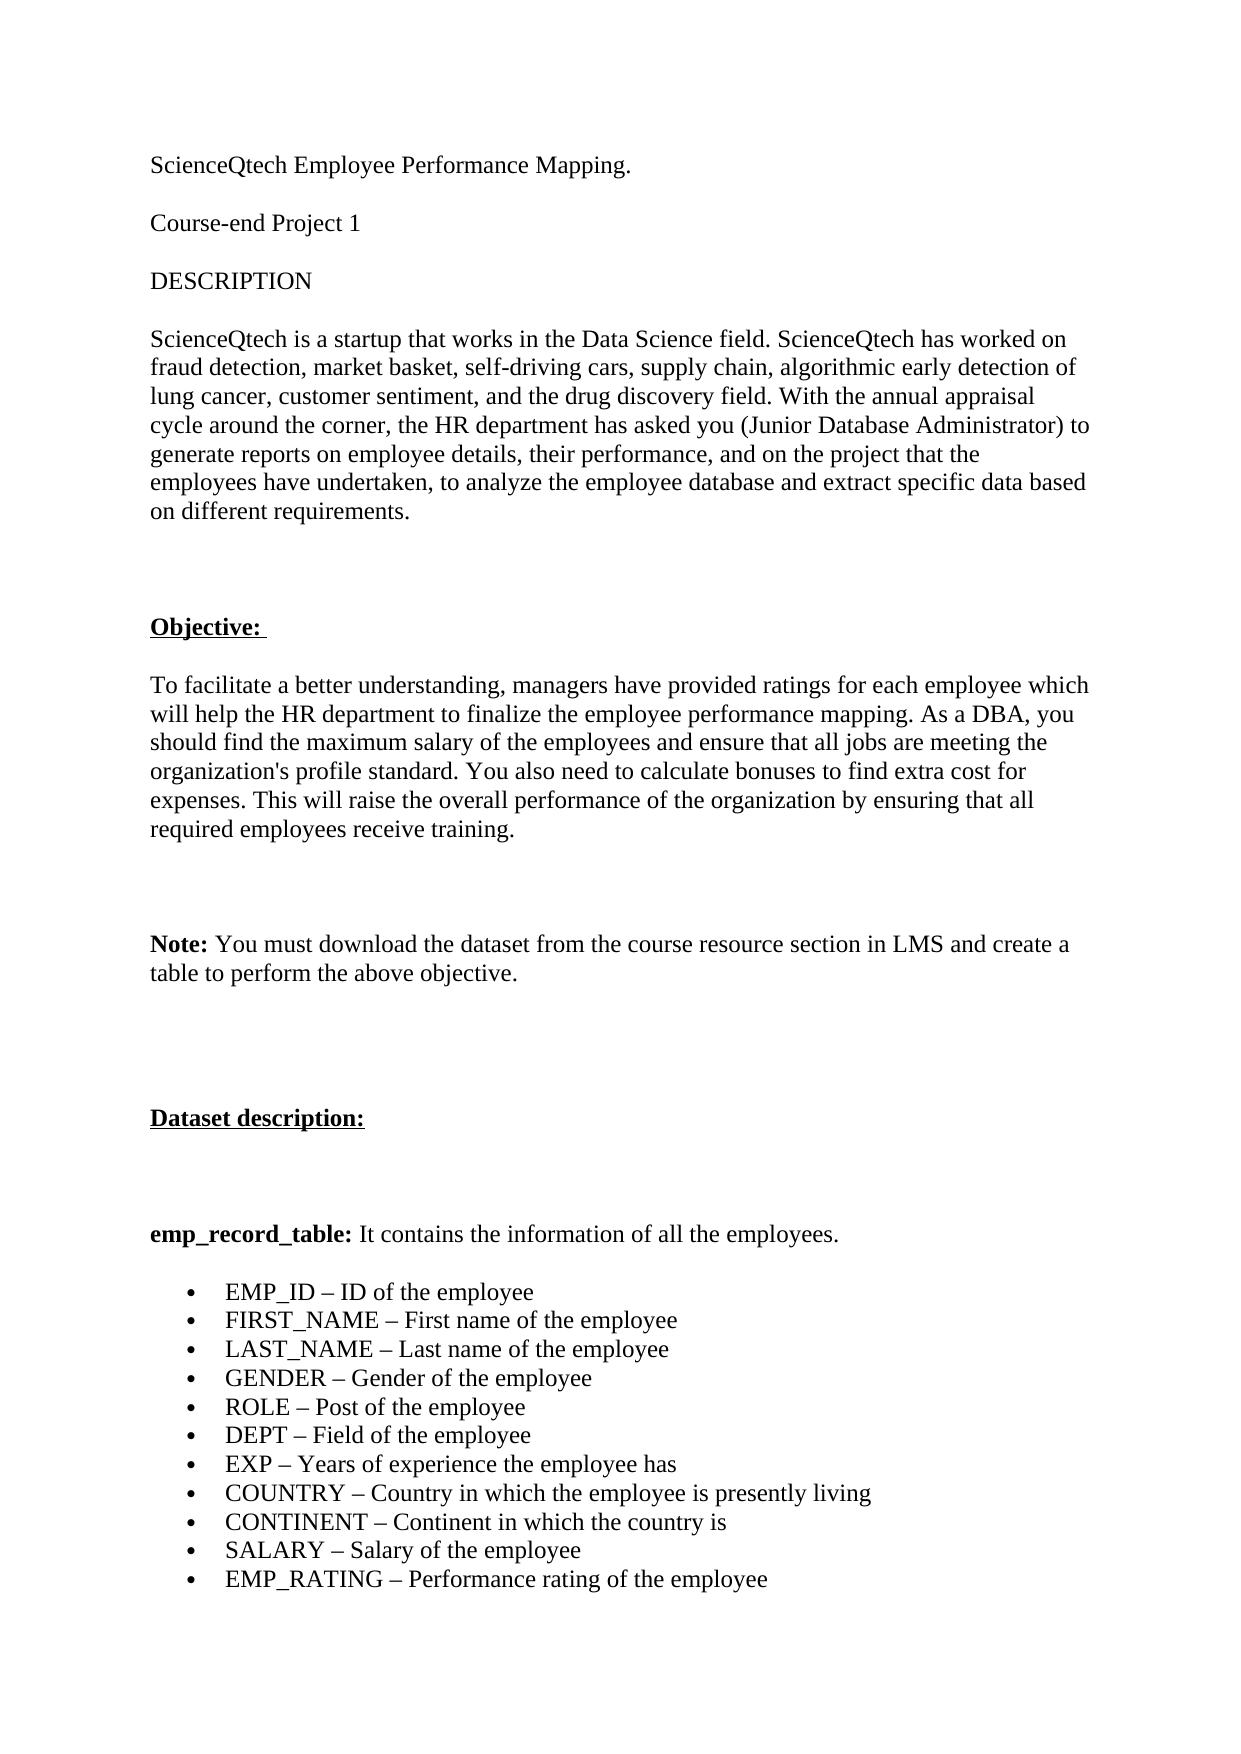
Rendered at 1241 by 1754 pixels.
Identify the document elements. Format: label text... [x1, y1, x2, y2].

list GENDER – Gender of the employee [187, 1363, 1090, 1392]
text DESCRIPTION [150, 266, 1090, 294]
list FIRST_NAME – First name of the employee [187, 1305, 1090, 1334]
list EMP_ID – ID of the employee [187, 1277, 1090, 1305]
text emp_record_table: It contains the information of all the employees. [150, 1219, 1090, 1247]
text Course-end Project 1 [150, 208, 1090, 237]
list SALARY – Salary of the employee [187, 1535, 1090, 1564]
text ScienceQtech is a startup that works in the Data Science field. ScienceQtech has worked on fraud detection, market basket, self-driving cars, supply chain, algorithmic early detection of lung cancer, customer sentiment, and the drug discovery field. With the annual appraisal cycle around the corner, the HR department has asked you (Junior Database Administrator) to generate reports on employee details, their performance, and on the project that the employees have undertaken, to analyze the employee database and extract specific data based on different requirements. [150, 324, 1090, 525]
list ROLE – Post of the employee [187, 1392, 1090, 1420]
list LAST_NAME – Last name of the employee [187, 1334, 1090, 1363]
list DEPT – Field of the employee [187, 1420, 1090, 1449]
list COUNTRY – Country in which the employee is presently living [187, 1478, 1090, 1507]
text Objective: [150, 612, 1090, 641]
text Dataset description: [150, 1103, 1090, 1132]
text ScienceQtech Employee Performance Mapping. [150, 150, 1090, 179]
list EXP – Years of experience the employee has [187, 1449, 1090, 1478]
text To facilitate a better understanding, managers have provided ratings for each employee which will help the HR department to finalize the employee performance mapping. As a DBA, you should find the maximum salary of the employees and ensure that all jobs are meeting the organization's profile standard. You also need to calculate bonuses to find extra cost for expenses. This will raise the overall performance of the organization by ensuring that all required employees receive training. [150, 670, 1090, 842]
list CONTINENT – Continent in which the country is [187, 1507, 1090, 1535]
text Note: You must download the dataset from the course resource section in LMS and create a table to perform the above objective. [150, 929, 1090, 987]
list EMP_RATING – Performance rating of the employee [187, 1564, 1090, 1593]
